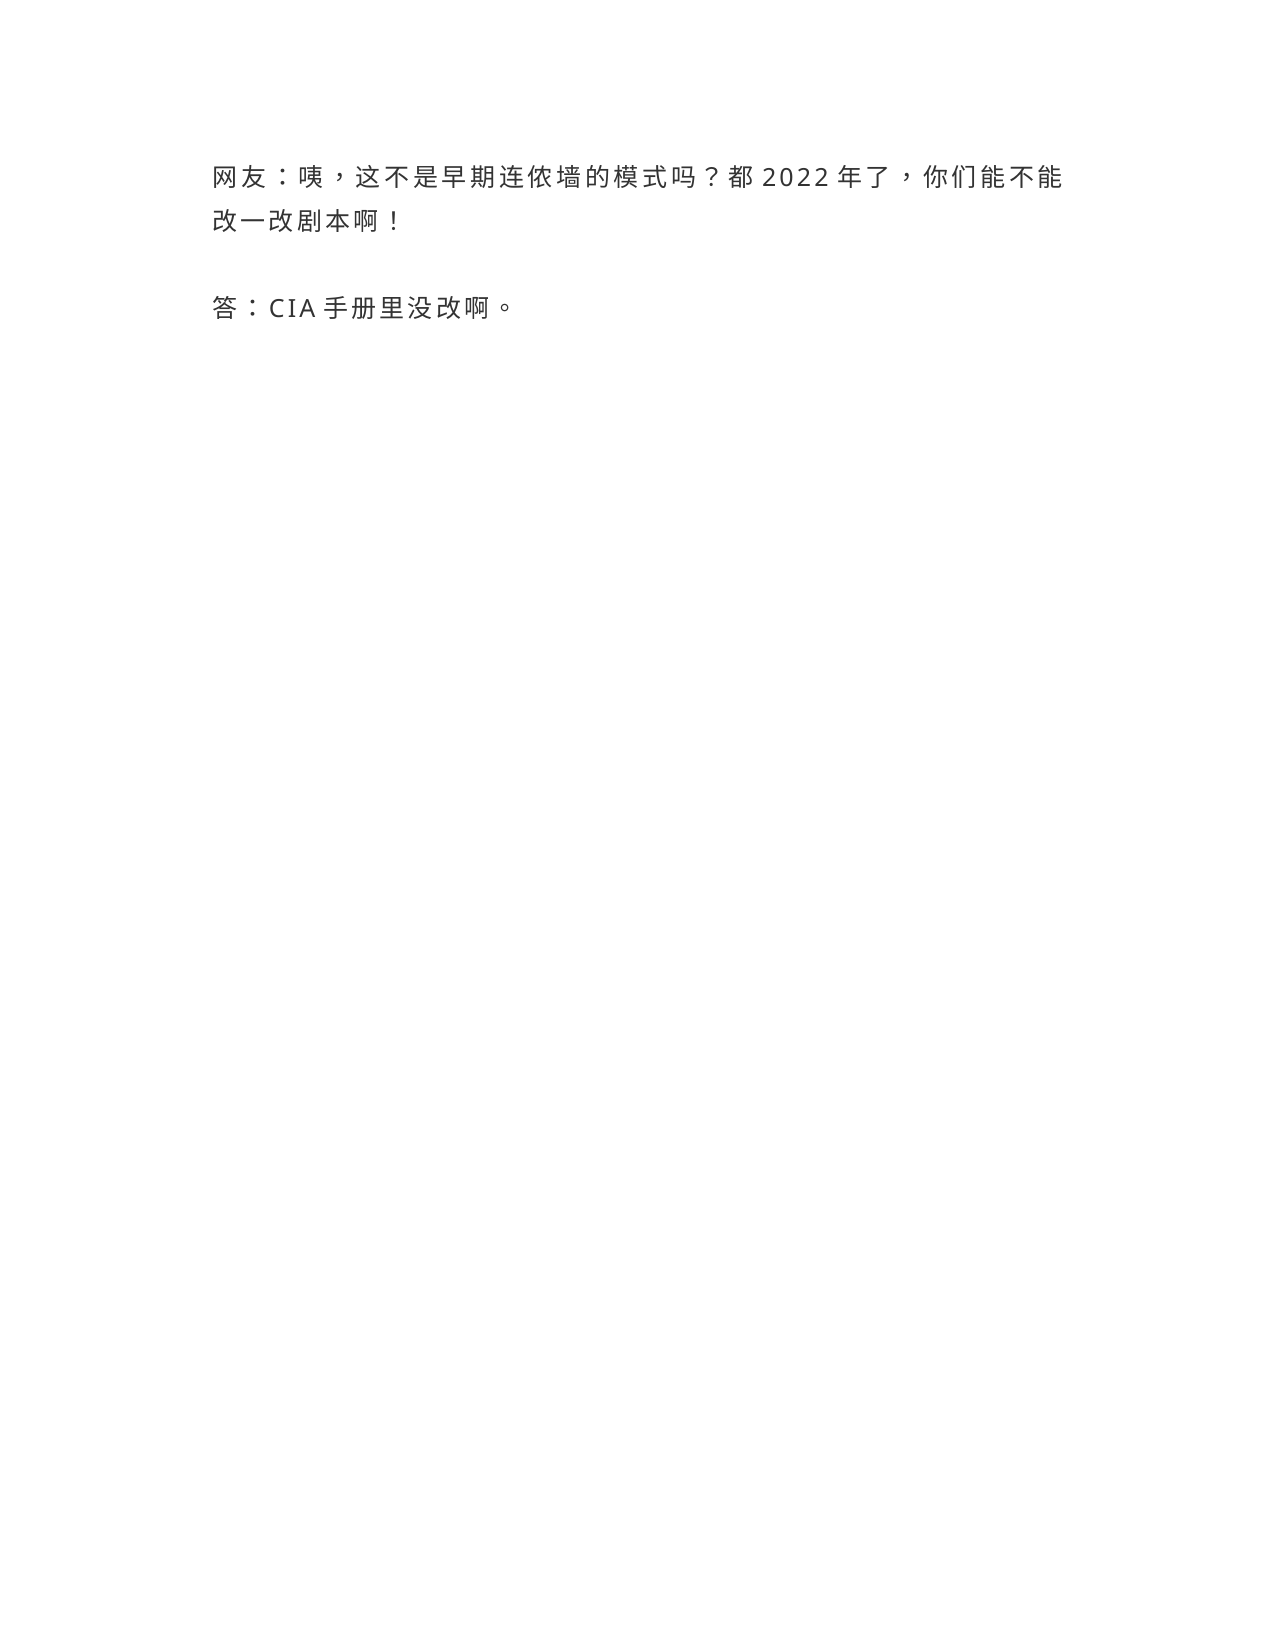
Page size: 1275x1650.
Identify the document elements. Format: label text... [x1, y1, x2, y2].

text 网友：咦，这不是早期连侬墙的模式吗？都2022年了，你们能不能改一改剧本啊！ [212, 150, 1062, 237]
text 答：CIA手册里没改啊。 [212, 281, 1062, 325]
